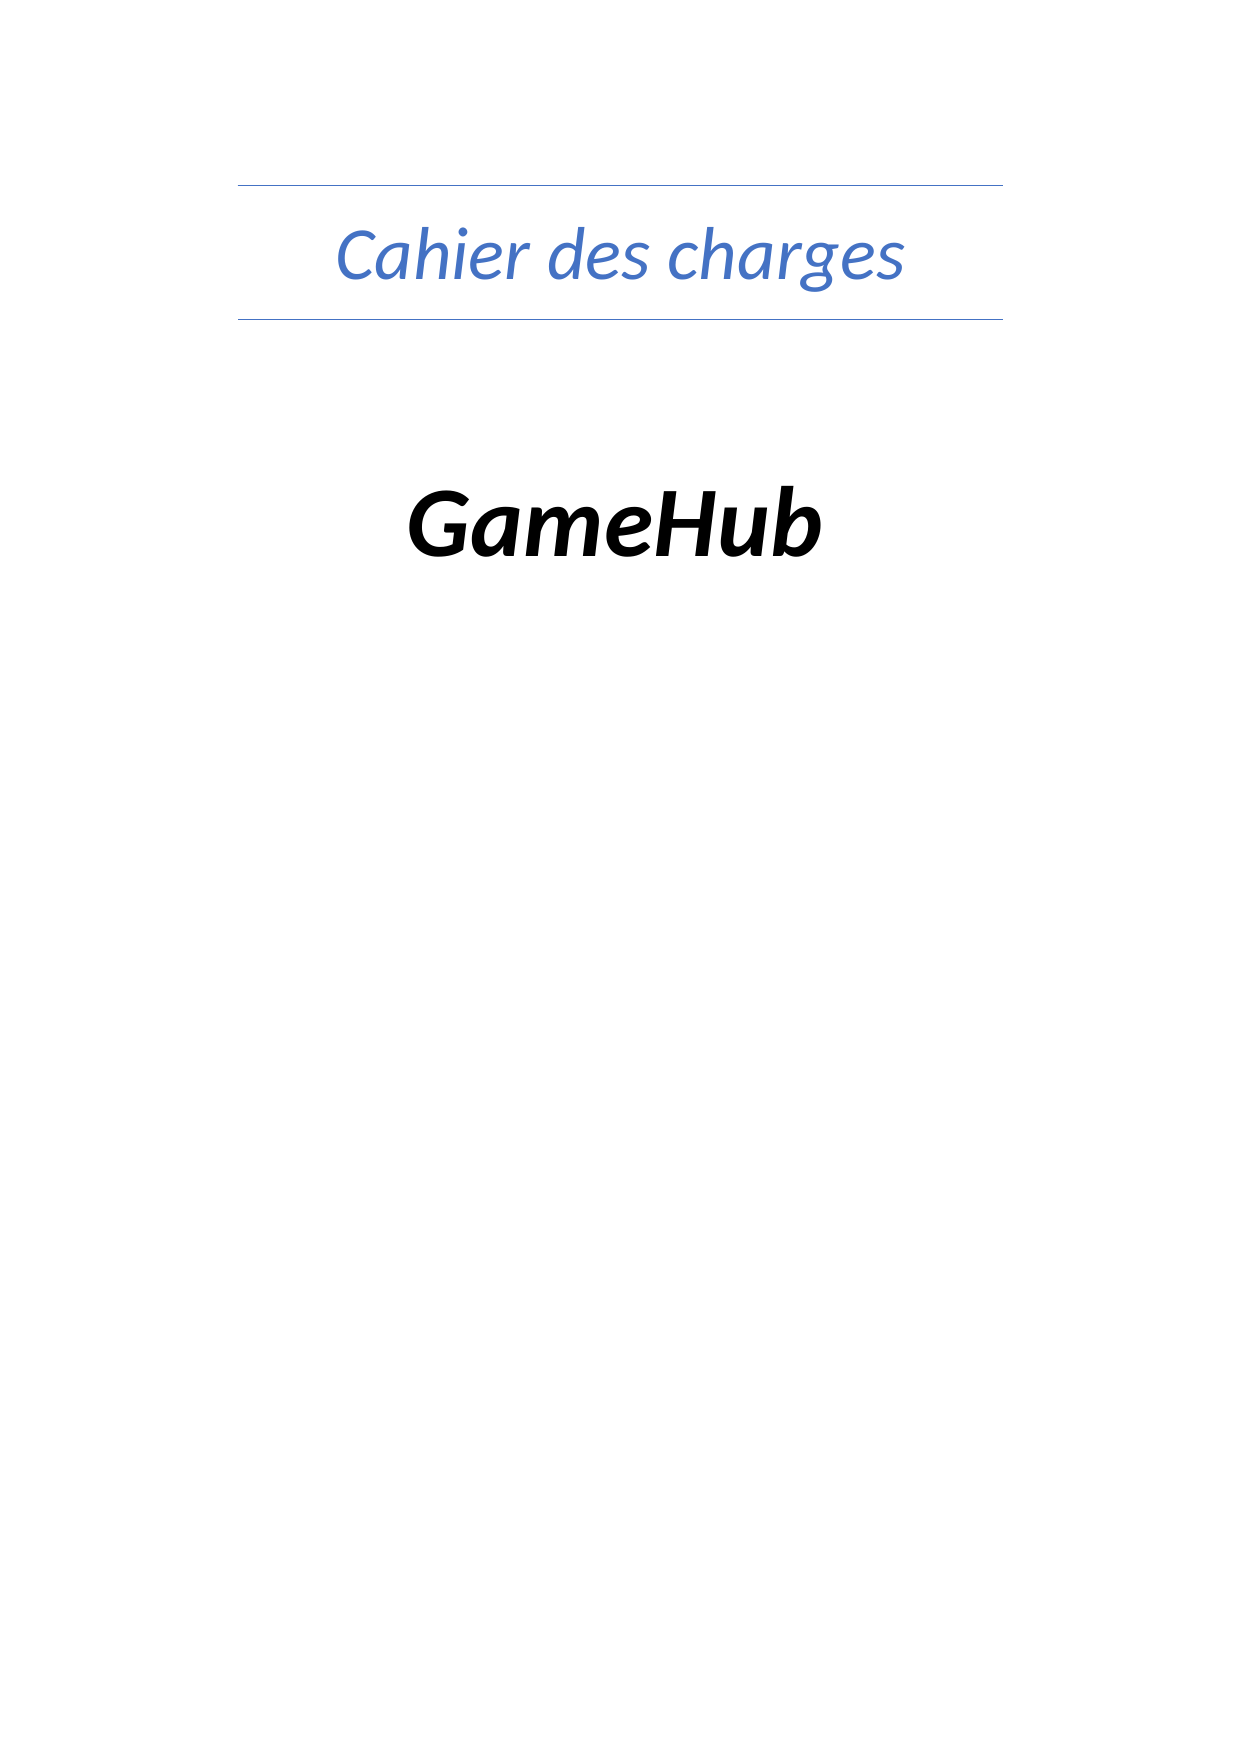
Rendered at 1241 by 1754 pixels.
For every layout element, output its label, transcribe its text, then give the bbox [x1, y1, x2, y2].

text GameHub [148, 459, 1093, 581]
text Cahier des charges [238, 186, 1003, 319]
